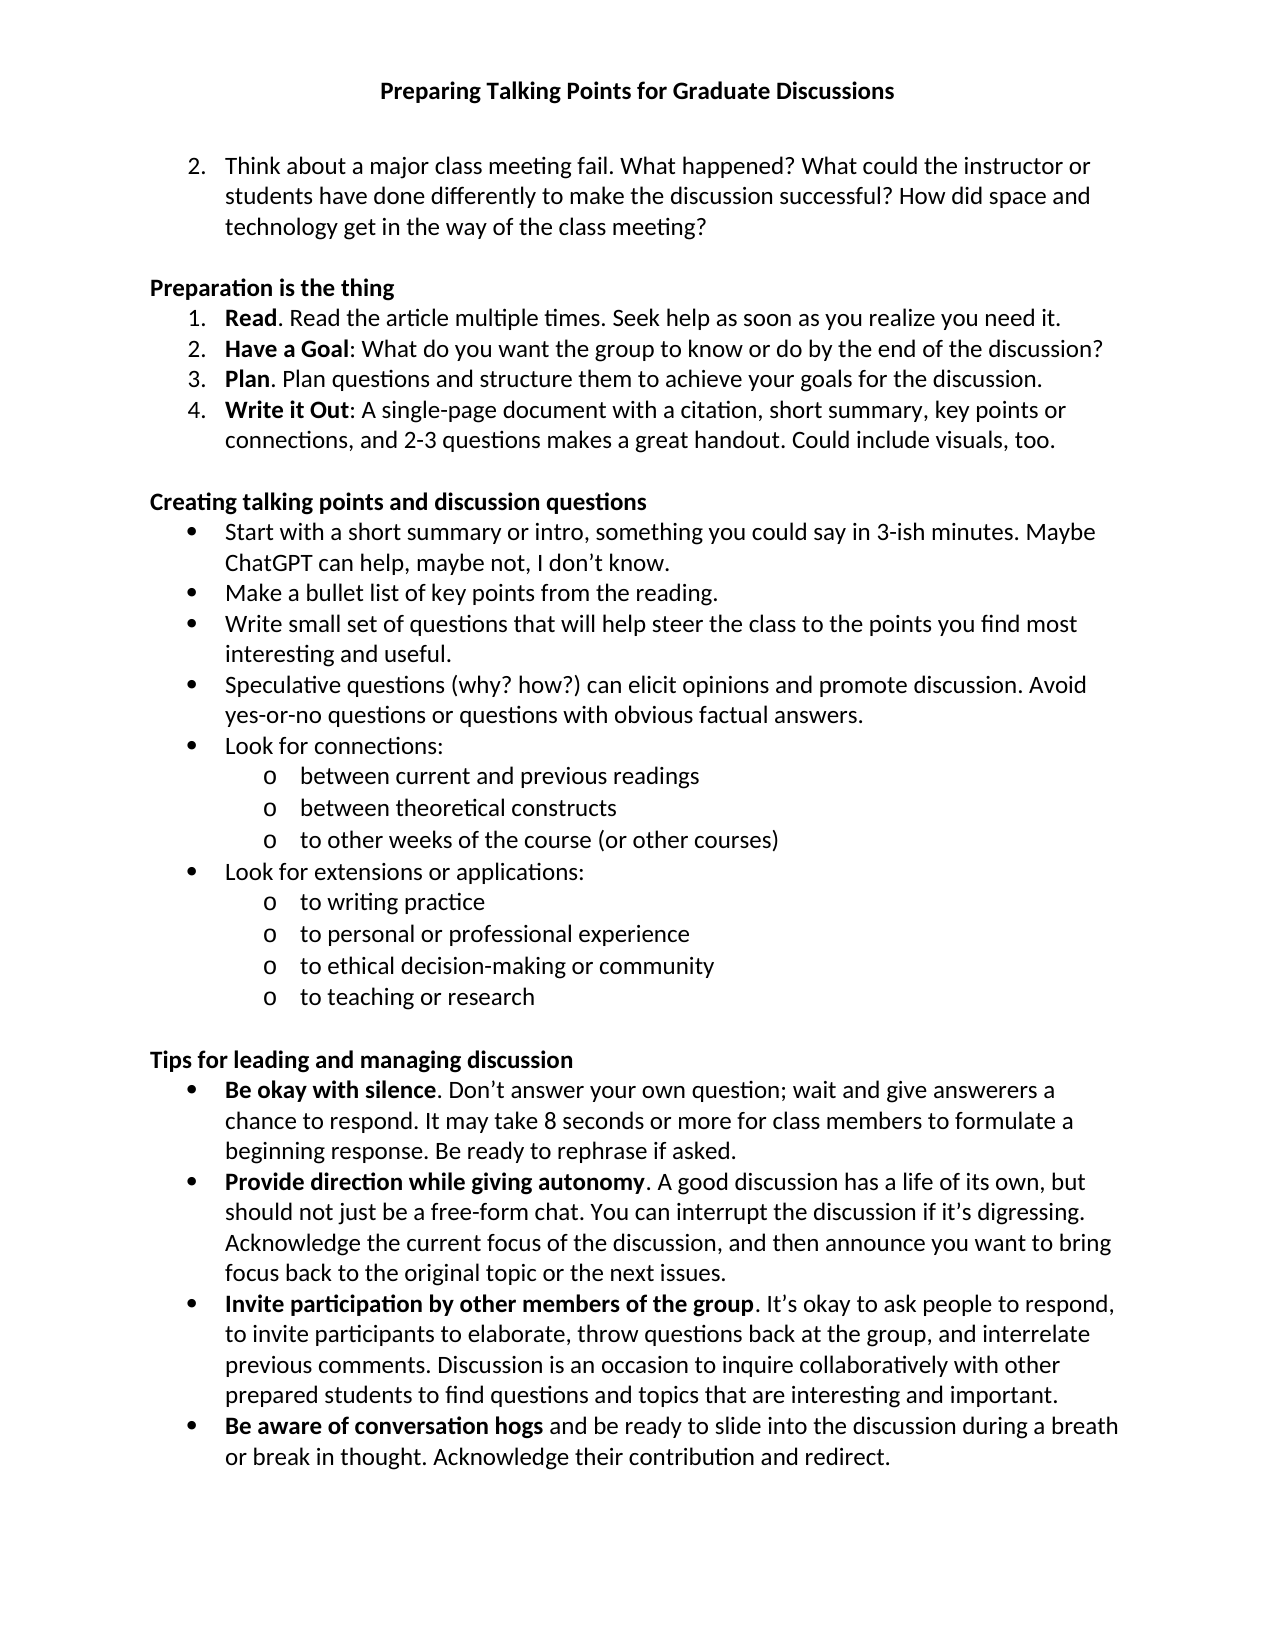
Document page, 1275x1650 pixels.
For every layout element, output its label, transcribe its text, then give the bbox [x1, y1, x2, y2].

list to personal or professional experience [262, 918, 1125, 950]
list Provide direction while giving autonomy. A good discussion has a life of its own, but should not just be a free-form chat. You can interrupt the discussion if it’s digressing. Acknowledge the current focus of the discussion, and then announce you want to bring focus back to the original topic or the next issues. [187, 1166, 1125, 1288]
text Tips for leading and managing discussion [150, 1044, 1125, 1074]
list to other weeks of the course (or other courses) [262, 824, 1125, 856]
list Invite participation by other members of the group. It’s okay to ask people to respond, to invite participants to elaborate, throw questions back at the group, and interrelate previous comments. Discussion is an occasion to inquire collaboratively with other prepared students to find questions and topics that are interesting and important. [187, 1288, 1125, 1410]
list between current and previous readings [262, 760, 1125, 792]
list to ethical decision-making or community [262, 950, 1125, 982]
text Creating talking points and discussion questions [150, 486, 1125, 516]
list Write it Out: A single-page document with a citation, short summary, key points or connections, and 2-3 questions makes a great handout. Could include visuals, too. [187, 394, 1125, 455]
list between theoretical constructs [262, 792, 1125, 824]
list Be okay with silence. Don’t answer your own question; wait and give answerers a chance to respond. It may take 8 seconds or more for class members to formulate a beginning response. Be ready to rephrase if asked. [187, 1074, 1125, 1166]
list Start with a short summary or intro, something you could say in 3-ish minutes. Maybe ChatGPT can help, maybe not, I don’t know. [187, 516, 1125, 577]
list Make a bullet list of key points from the reading. [187, 577, 1125, 608]
list Look for connections: [187, 730, 1125, 760]
text Preparation is the thing [150, 272, 1125, 303]
list to teaching or research [262, 982, 1125, 1013]
list Have a Goal: What do you want the group to know or do by the end of the discussion? [187, 333, 1125, 364]
list Think about a major class meeting fail. What happened? What could the instructor or students have done differently to make the discussion successful? How did space and technology get in the way of the class meeting? [187, 150, 1125, 242]
list to writing practice [262, 886, 1125, 918]
list Speculative questions (why? how?) can elicit opinions and promote discussion. Avoid yes-or-no questions or questions with obvious factual answers. [187, 669, 1125, 730]
list Look for extensions or applications: [187, 856, 1125, 886]
list Be aware of conversation hogs and be ready to slide into the discussion during a breath or break in thought. Acknowledge their contribution and redirect. [187, 1410, 1125, 1471]
list Read. Read the article multiple times. Seek help as soon as you realize you need it. [187, 303, 1125, 333]
list Write small set of questions that will help steer the class to the points you find most interesting and useful. [187, 608, 1125, 669]
list Plan. Plan questions and structure them to achieve your goals for the discussion. [187, 364, 1125, 394]
